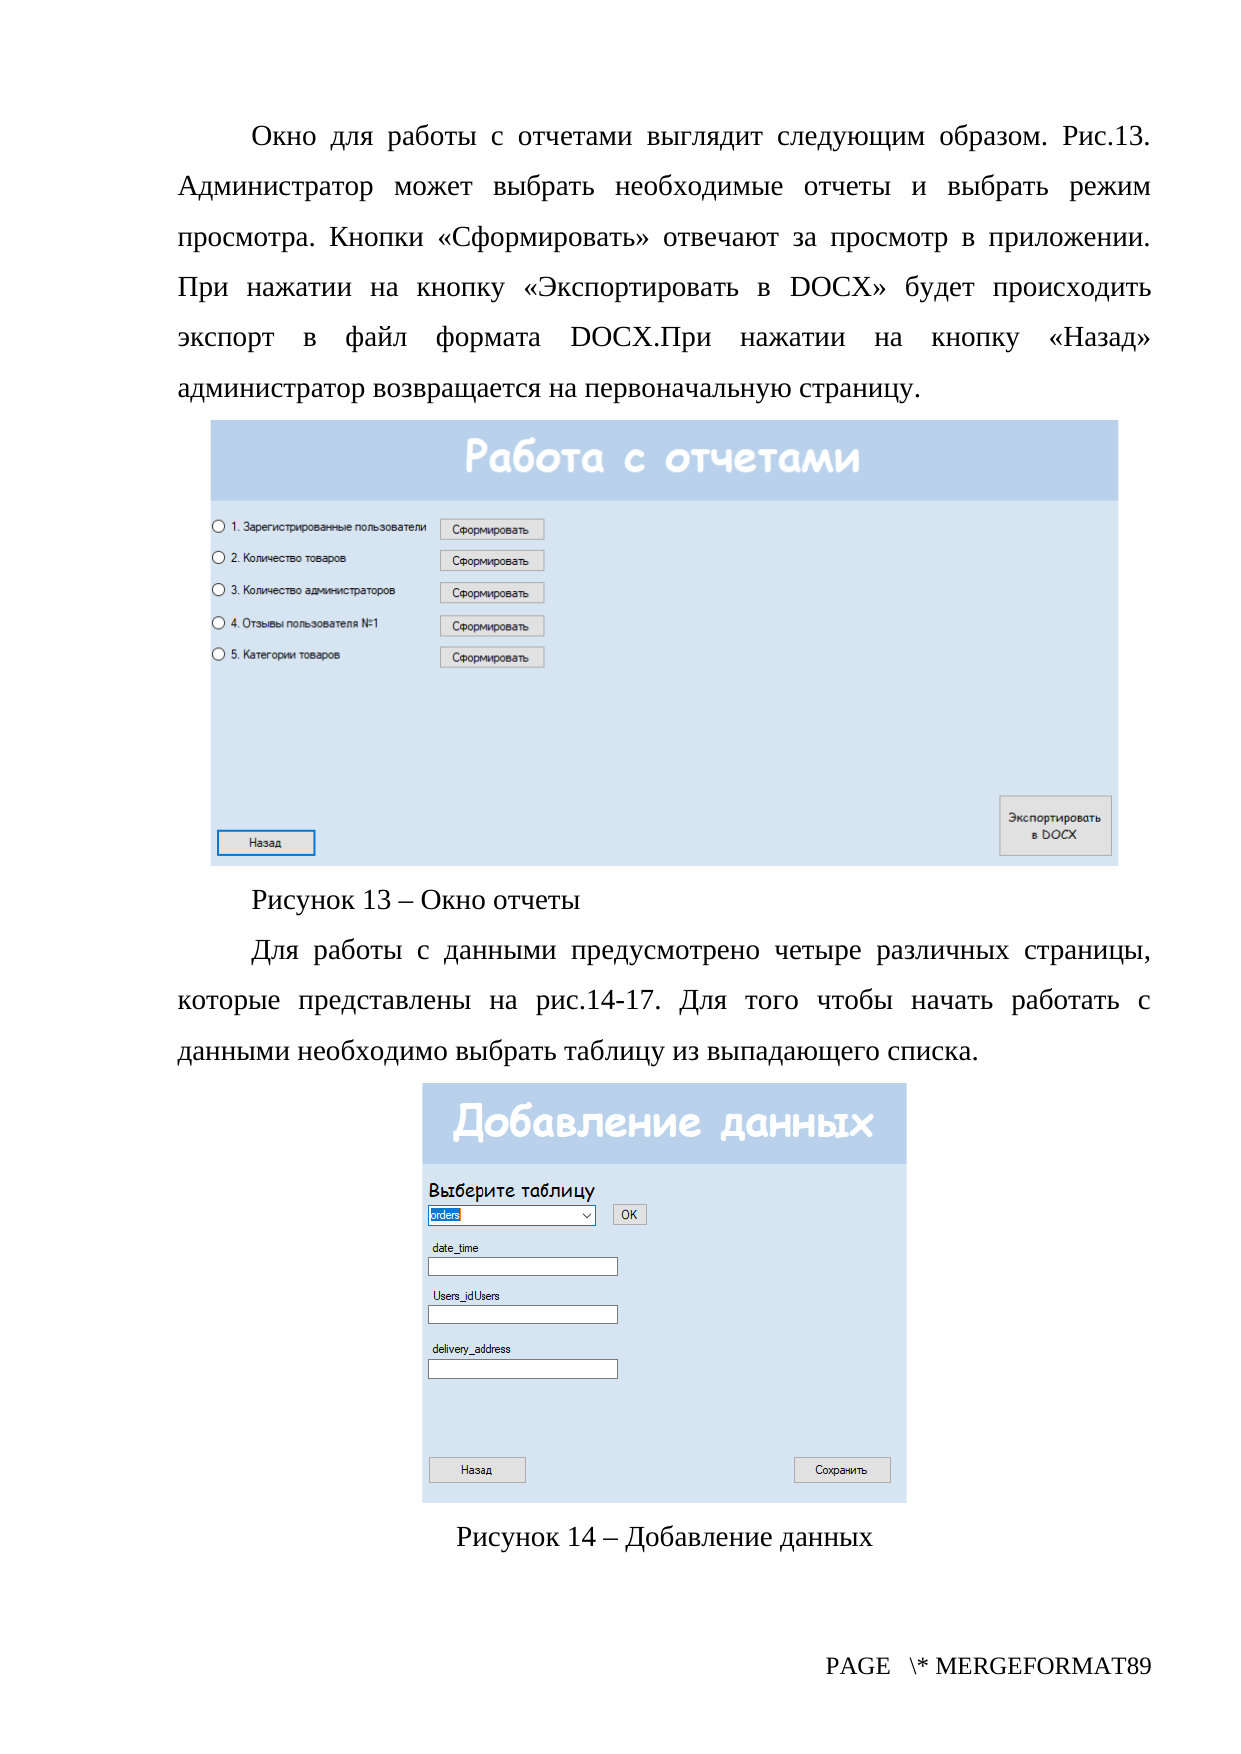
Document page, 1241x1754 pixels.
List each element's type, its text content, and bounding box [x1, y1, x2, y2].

subtitle Рисунок 13 – Окно отчеты [177, 882, 1152, 915]
picture [422, 1083, 907, 1503]
subtitle Рисунок 14 – Добавление данных [177, 1519, 1152, 1553]
subtitle Окно для работы с отчетами выглядит следующим образом. Рис.13. Администратор может выбрать необходимые отчеты и выбрать режим просмотра. Кнопки «Сформировать» отвечают за просмотр в приложении. При нажатии на кнопку «Экспортировать в DOCX» будет происходить экспорт в файл формата DOCX.При нажатии на кнопку «Назад» администратор возвращается на первоначальную страницу. [177, 118, 1152, 403]
picture [210, 420, 1119, 866]
subtitle Для работы с данными предусмотрено четыре различных страницы, которые представлены на рис.14-17. Для того чтобы начать работать с данными необходимо выбрать таблицу из выпадающего списка. [177, 932, 1152, 1066]
